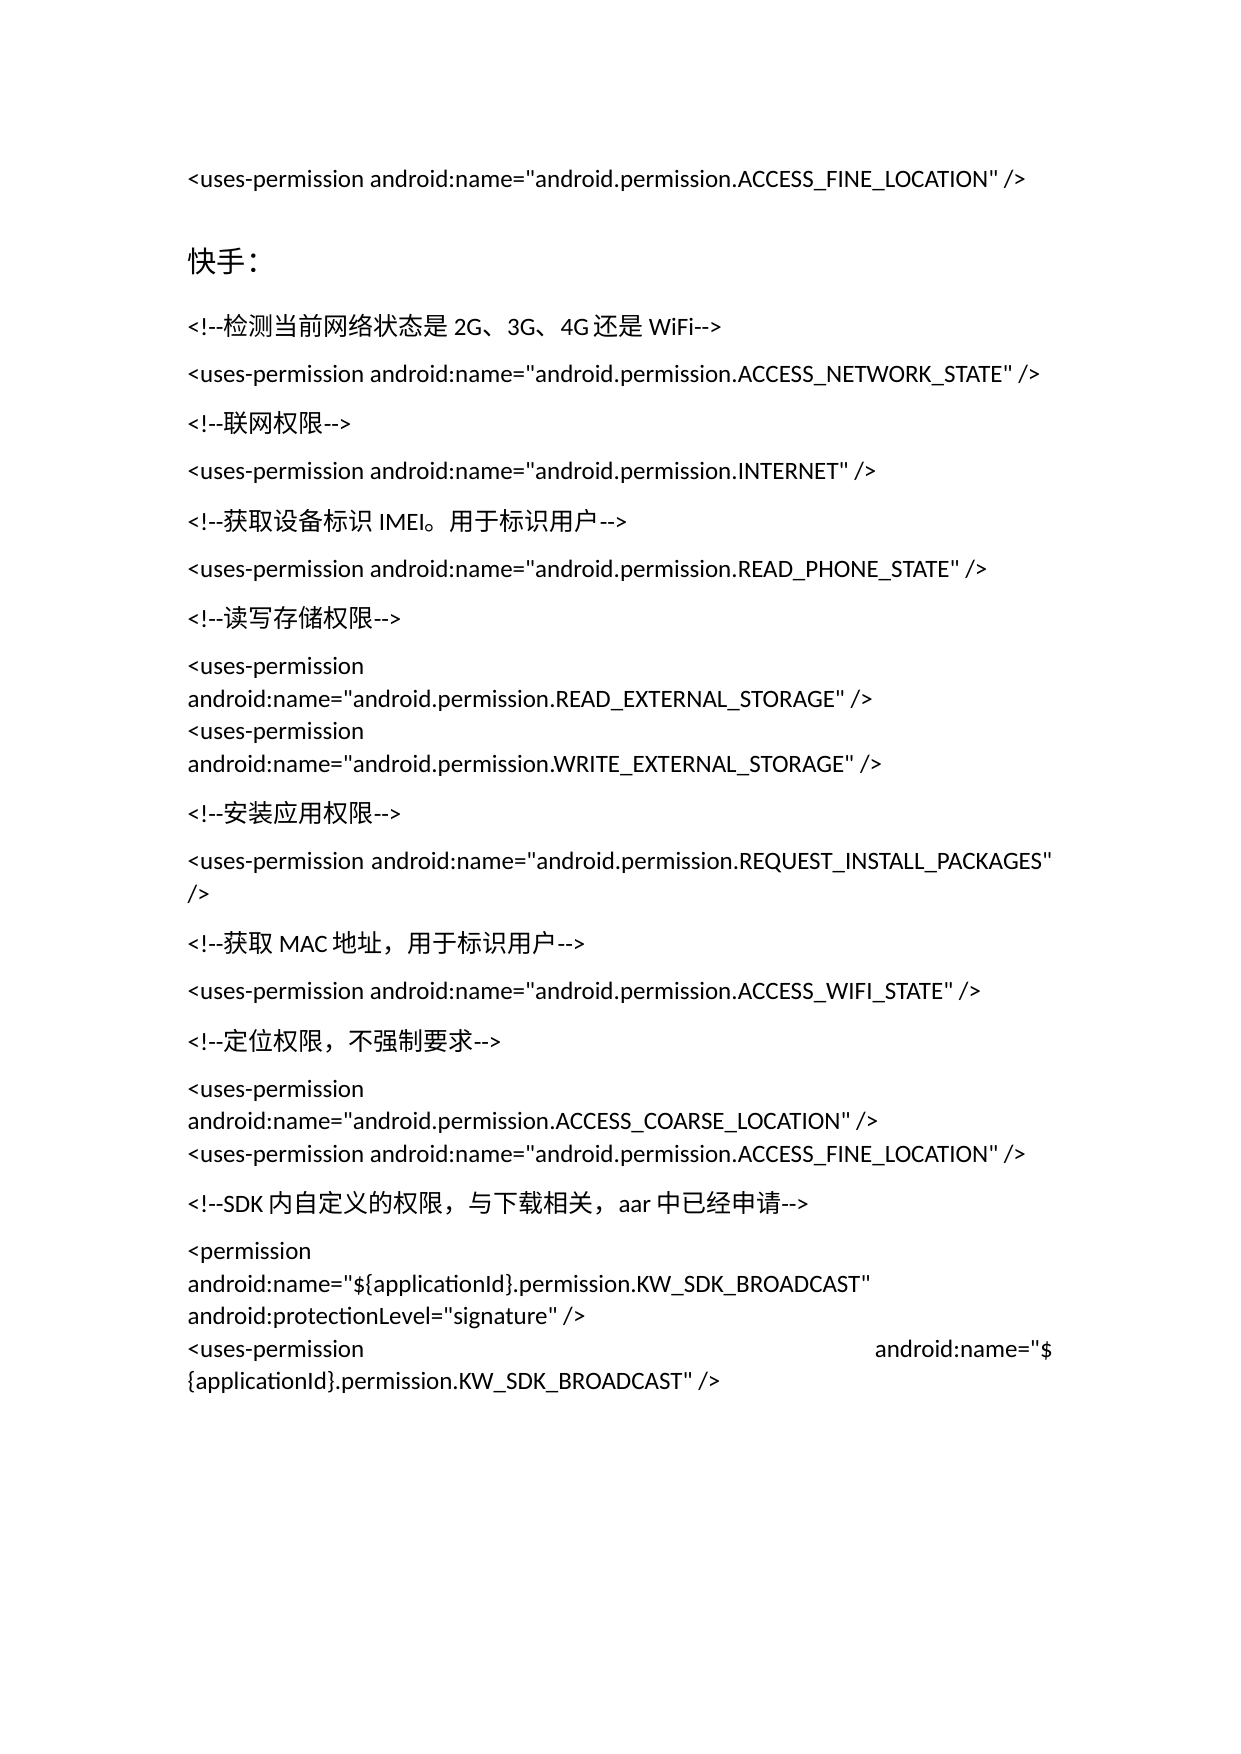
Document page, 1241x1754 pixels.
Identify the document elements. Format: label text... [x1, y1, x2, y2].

text <uses-permission android:name="android.permission.READ_PHONE_STATE" /> [187, 552, 1053, 584]
text <!--检测当前网络状态是2G、3G、4G还是WiFi--> [187, 292, 1053, 357]
text <uses-permission android:name="android.permission.ACCESS_FINE_LOCATION" /> [187, 1137, 1053, 1169]
text <permission [187, 1234, 1053, 1267]
text android:name="${applicationId}.permission.KW_SDK_BROADCAST" [187, 1267, 1053, 1299]
text <uses-permission android:name="android.permission.ACCESS_FINE_LOCATION" /> [187, 162, 1053, 194]
text <uses-permission android:name="android.permission.WRITE_EXTERNAL_STORAGE" /> [187, 714, 1053, 779]
text 快手： [187, 227, 1053, 292]
text <uses-permission android:name="android.permission.REQUEST_INSTALL_PACKAGES" /> [187, 844, 1053, 909]
text <!--获取MAC地址，用于标识用户--> [187, 909, 1053, 974]
text <uses-permission android:name="${applicationId}.permission.KW_SDK_BROADCAST" /> [187, 1332, 1053, 1397]
text <uses-permission android:name="android.permission.ACCESS_NETWORK_STATE" /> [187, 357, 1053, 389]
text <uses-permission android:name="android.permission.READ_EXTERNAL_STORAGE" /> [187, 649, 1053, 714]
text <!--安装应用权限--> [187, 779, 1053, 844]
text <uses-permission android:name="android.permission.ACCESS_WIFI_STATE" /> [187, 974, 1053, 1007]
text android:protectionLevel="signature" /> [187, 1299, 1053, 1332]
text <!--读写存储权限--> [187, 584, 1053, 649]
text <!--SDK内自定义的权限，与下载相关，aar中已经申请--> [187, 1169, 1053, 1234]
text <uses-permission android:name="android.permission.ACCESS_COARSE_LOCATION" /> [187, 1072, 1053, 1137]
text <!--联网权限--> [187, 389, 1053, 454]
text <!--定位权限，不强制要求--> [187, 1007, 1053, 1072]
text <uses-permission android:name="android.permission.INTERNET" /> [187, 454, 1053, 487]
text <!--获取设备标识IMEI。用于标识用户--> [187, 487, 1053, 552]
